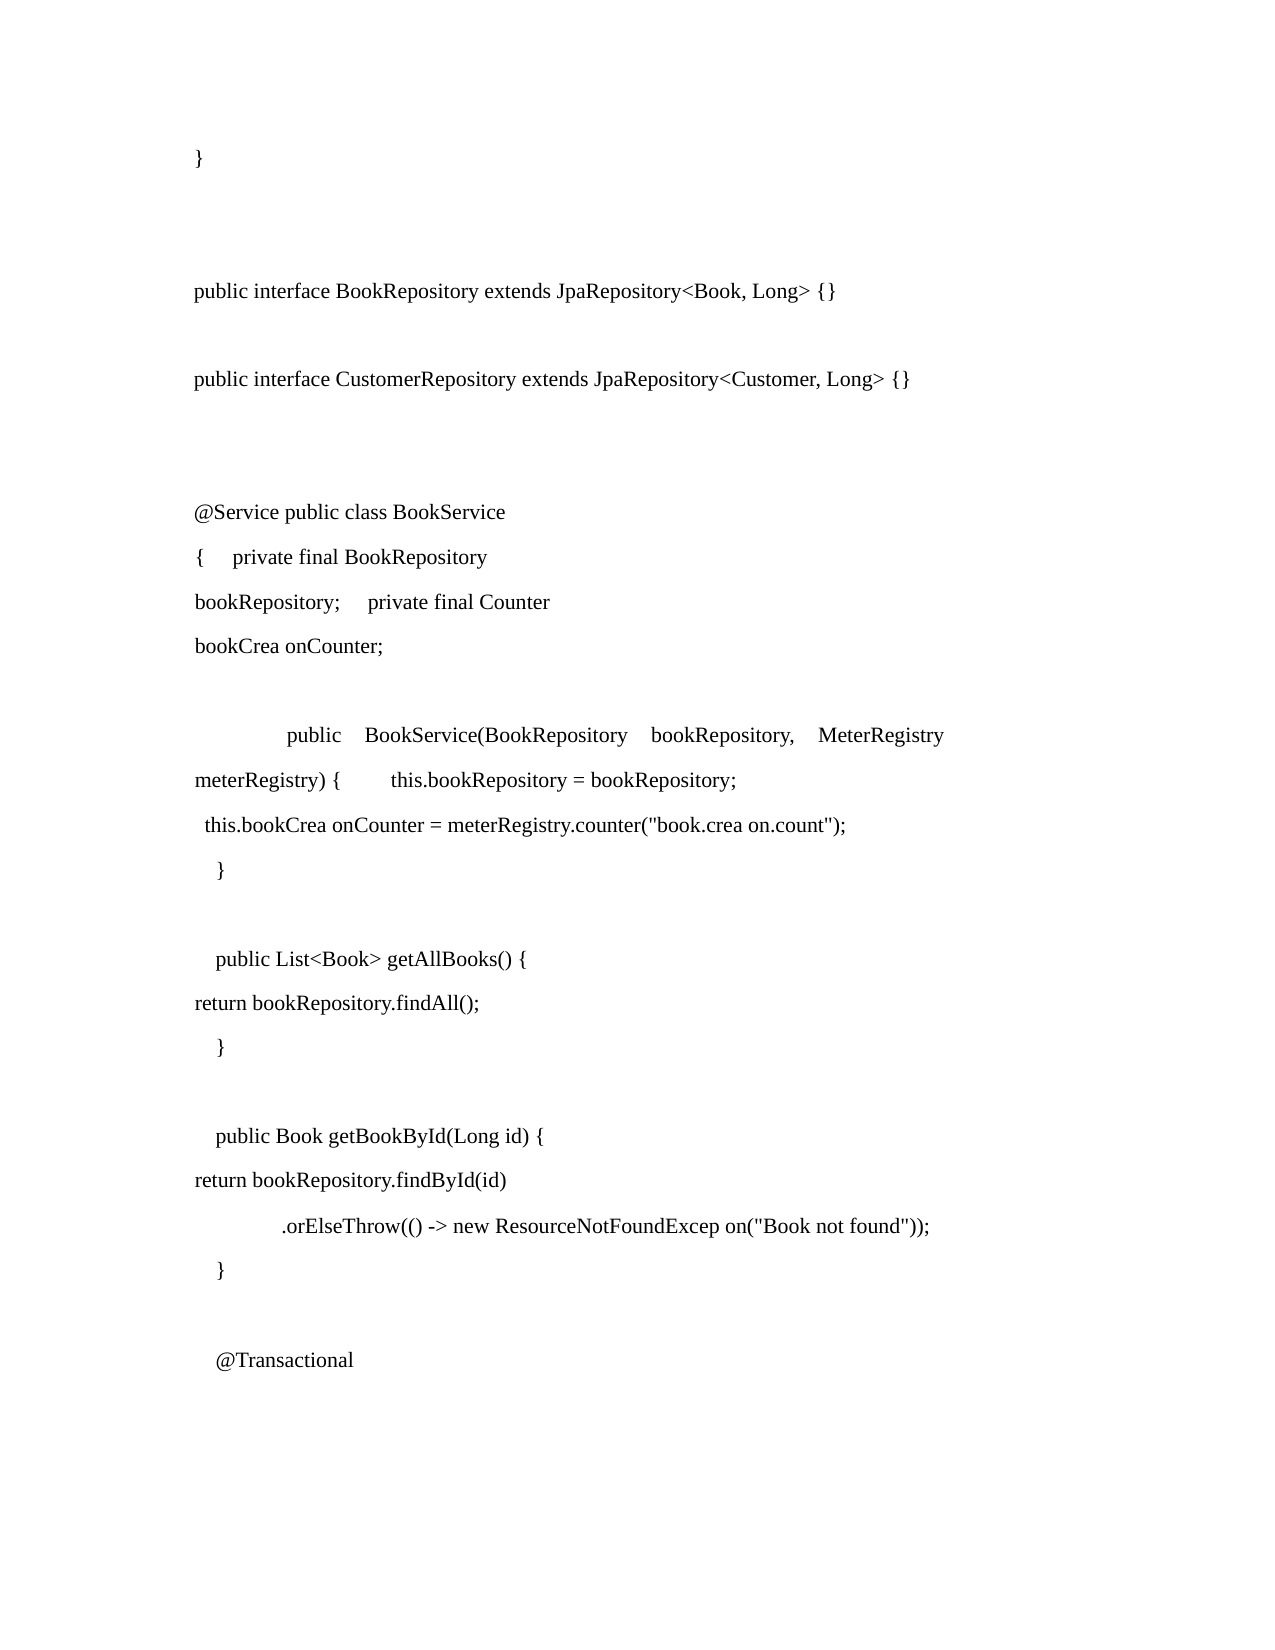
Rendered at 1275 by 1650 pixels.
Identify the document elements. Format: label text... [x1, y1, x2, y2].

text .orElseThrow(() -> new ResourceNotFoundExcep on("Book not found")); [193, 1213, 1078, 1238]
text public BookService(BookRepository bookRepository, MeterRegistry meterRegistry) { this.bookRepository = bookRepository; [193, 722, 945, 792]
text public List<Book> getAllBooks() { return bookRepository.findAll(); [193, 946, 559, 1015]
text public Book getBookById(Long id) { return bookRepository.findById(id) [193, 1123, 579, 1192]
text public interface CustomerRepository extends JpaRepository<Customer, Long> {} [193, 366, 1078, 392]
text public interface BookRepository extends JpaRepository<Book, Long> {} [193, 278, 1078, 303]
text } [193, 1257, 1078, 1282]
text } [193, 1034, 1078, 1059]
text } [193, 857, 1078, 883]
text @Service public class BookService { private final BookRepository bookRepository; private final Counter bookCrea onCounter; [193, 499, 609, 659]
text } [193, 145, 1078, 171]
text this.bookCrea onCounter = meterRegistry.counter("book.crea on.count"); [193, 812, 945, 837]
text @Transactional [193, 1347, 538, 1372]
